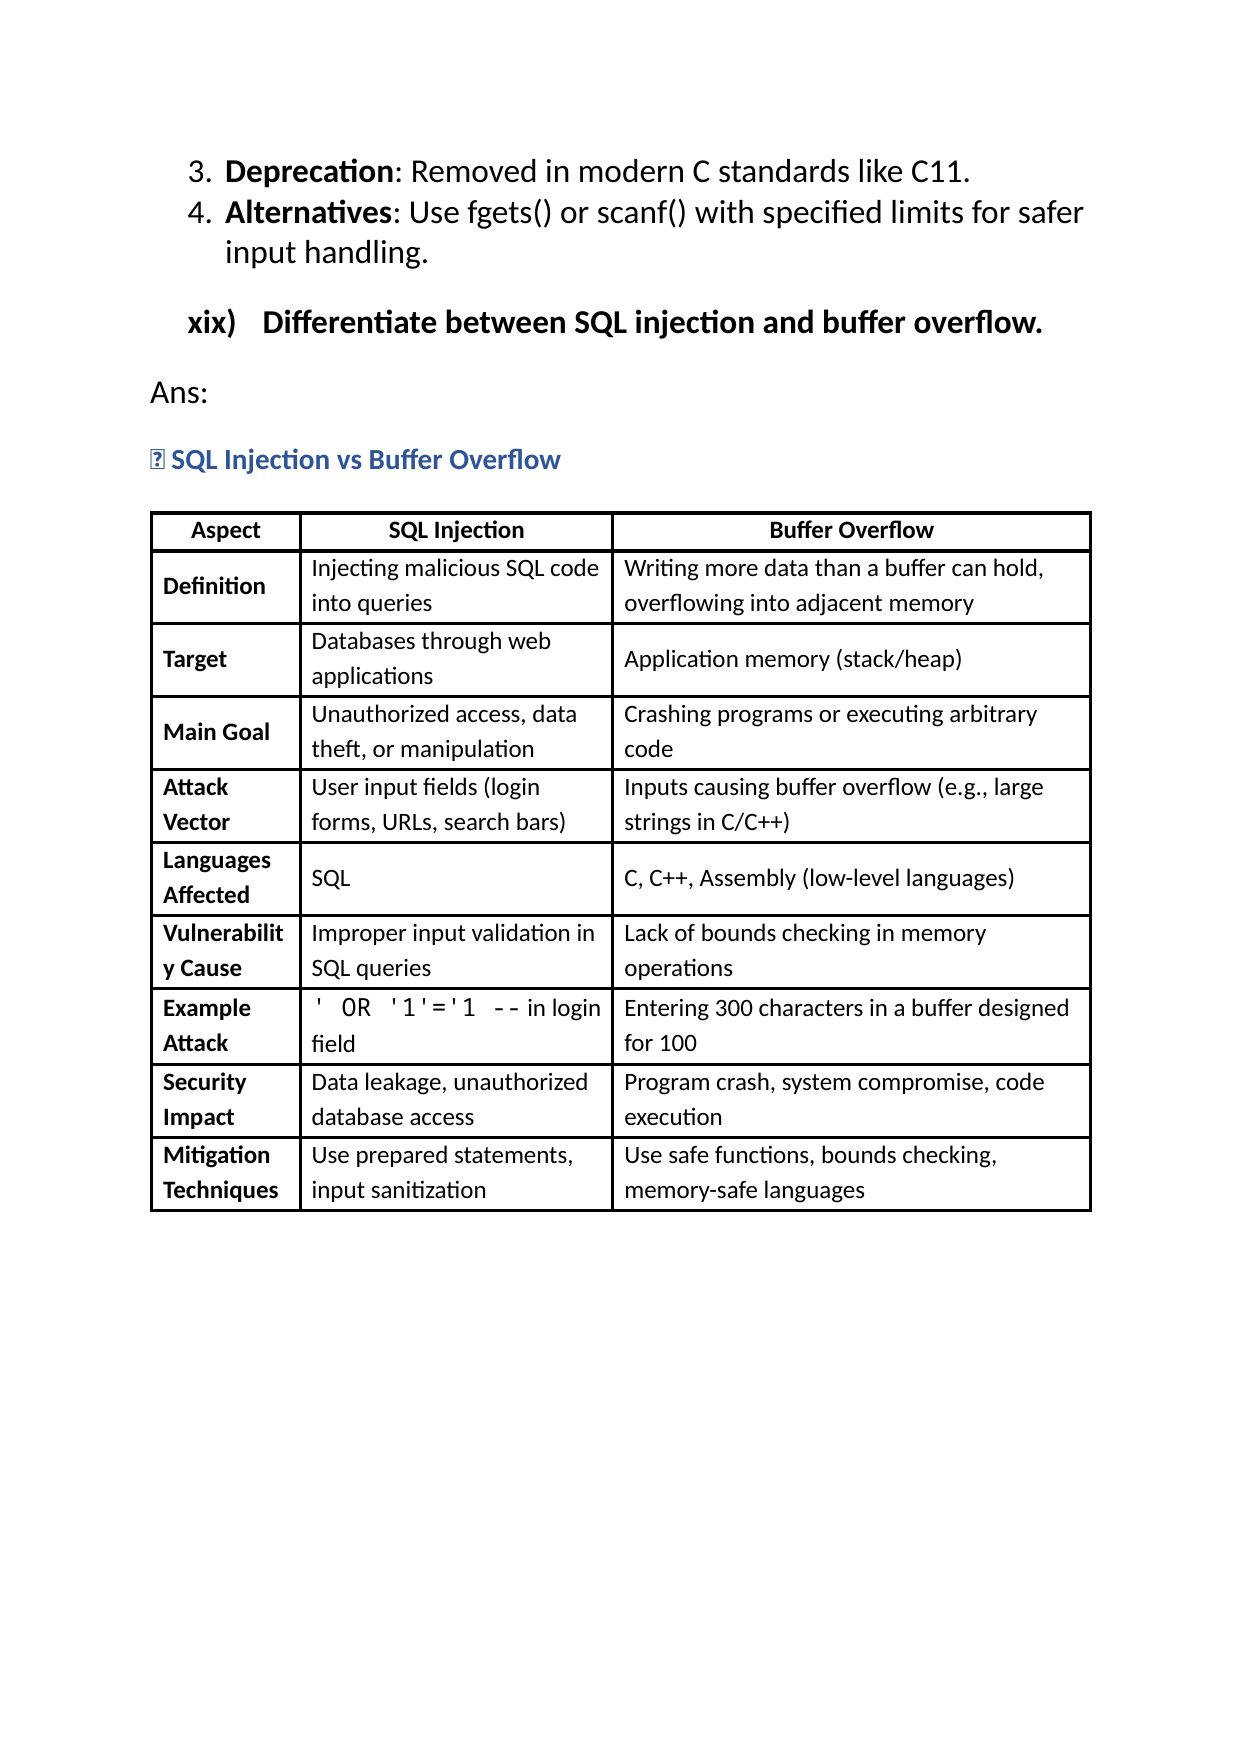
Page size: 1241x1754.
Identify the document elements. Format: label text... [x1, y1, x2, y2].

table_cell Inputs causing buffer overflow (e.g., large strings in C/C++) [614, 771, 1089, 841]
table_cell Example Attack [153, 990, 299, 1063]
table_cell Mitigation Techniques [153, 1139, 299, 1209]
table_cell C, C++, Assembly (low-level languages) [614, 844, 1089, 914]
table_cell Injecting malicious SQL code into queries [302, 553, 611, 622]
table_cell Unauthorized access, data theft, or manipulation [302, 698, 611, 768]
text Ans: [150, 371, 1090, 412]
table_cell Crashing programs or executing arbitrary code [614, 698, 1089, 768]
table_cell SQL [302, 844, 611, 914]
table_cell Vulnerability Cause [153, 917, 299, 987]
list Differentiate between SQL injection and buffer overflow. [187, 301, 1090, 342]
table_cell ' OR '1'='1 -- in login field [302, 990, 611, 1063]
list Alternatives: Use fgets() or scanf() with specified limits for safer input handling. [187, 191, 1090, 272]
table_cell Languages Affected [153, 844, 299, 914]
table_header Buffer Overflow [614, 515, 1089, 549]
table_header Aspect [153, 515, 299, 549]
table_cell Main Goal [153, 698, 299, 768]
table_cell Application memory (stack/heap) [614, 625, 1089, 695]
table_cell Writing more data than a buffer can hold, overflowing into adjacent memory [614, 553, 1089, 622]
table_cell User input fields (login forms, URLs, search bars) [302, 771, 611, 841]
list Deprecation: Removed in modern C standards like C11. [187, 150, 1090, 191]
table_cell Lack of bounds checking in memory operations [614, 917, 1089, 987]
table_cell Use prepared statements, input sanitization [302, 1139, 611, 1209]
table_header SQL Injection [302, 515, 611, 549]
table_cell Definition [153, 553, 299, 622]
table_cell Program crash, system compromise, code execution [614, 1066, 1089, 1136]
table_cell Use safe functions, bounds checking, memory-safe languages [614, 1139, 1089, 1209]
table_cell Entering 300 characters in a buffer designed for 100 [614, 990, 1089, 1063]
table_cell Databases through web applications [302, 625, 611, 695]
table_cell Attack Vector [153, 771, 299, 841]
table_cell Target [153, 625, 299, 695]
table_cell Security Impact [153, 1066, 299, 1136]
table_cell Data leakage, unauthorized database access [302, 1066, 611, 1136]
table_cell Improper input validation in SQL queries [302, 917, 611, 987]
subtitle 🔐 SQL Injection vs Buffer Overflow [150, 441, 1090, 477]
